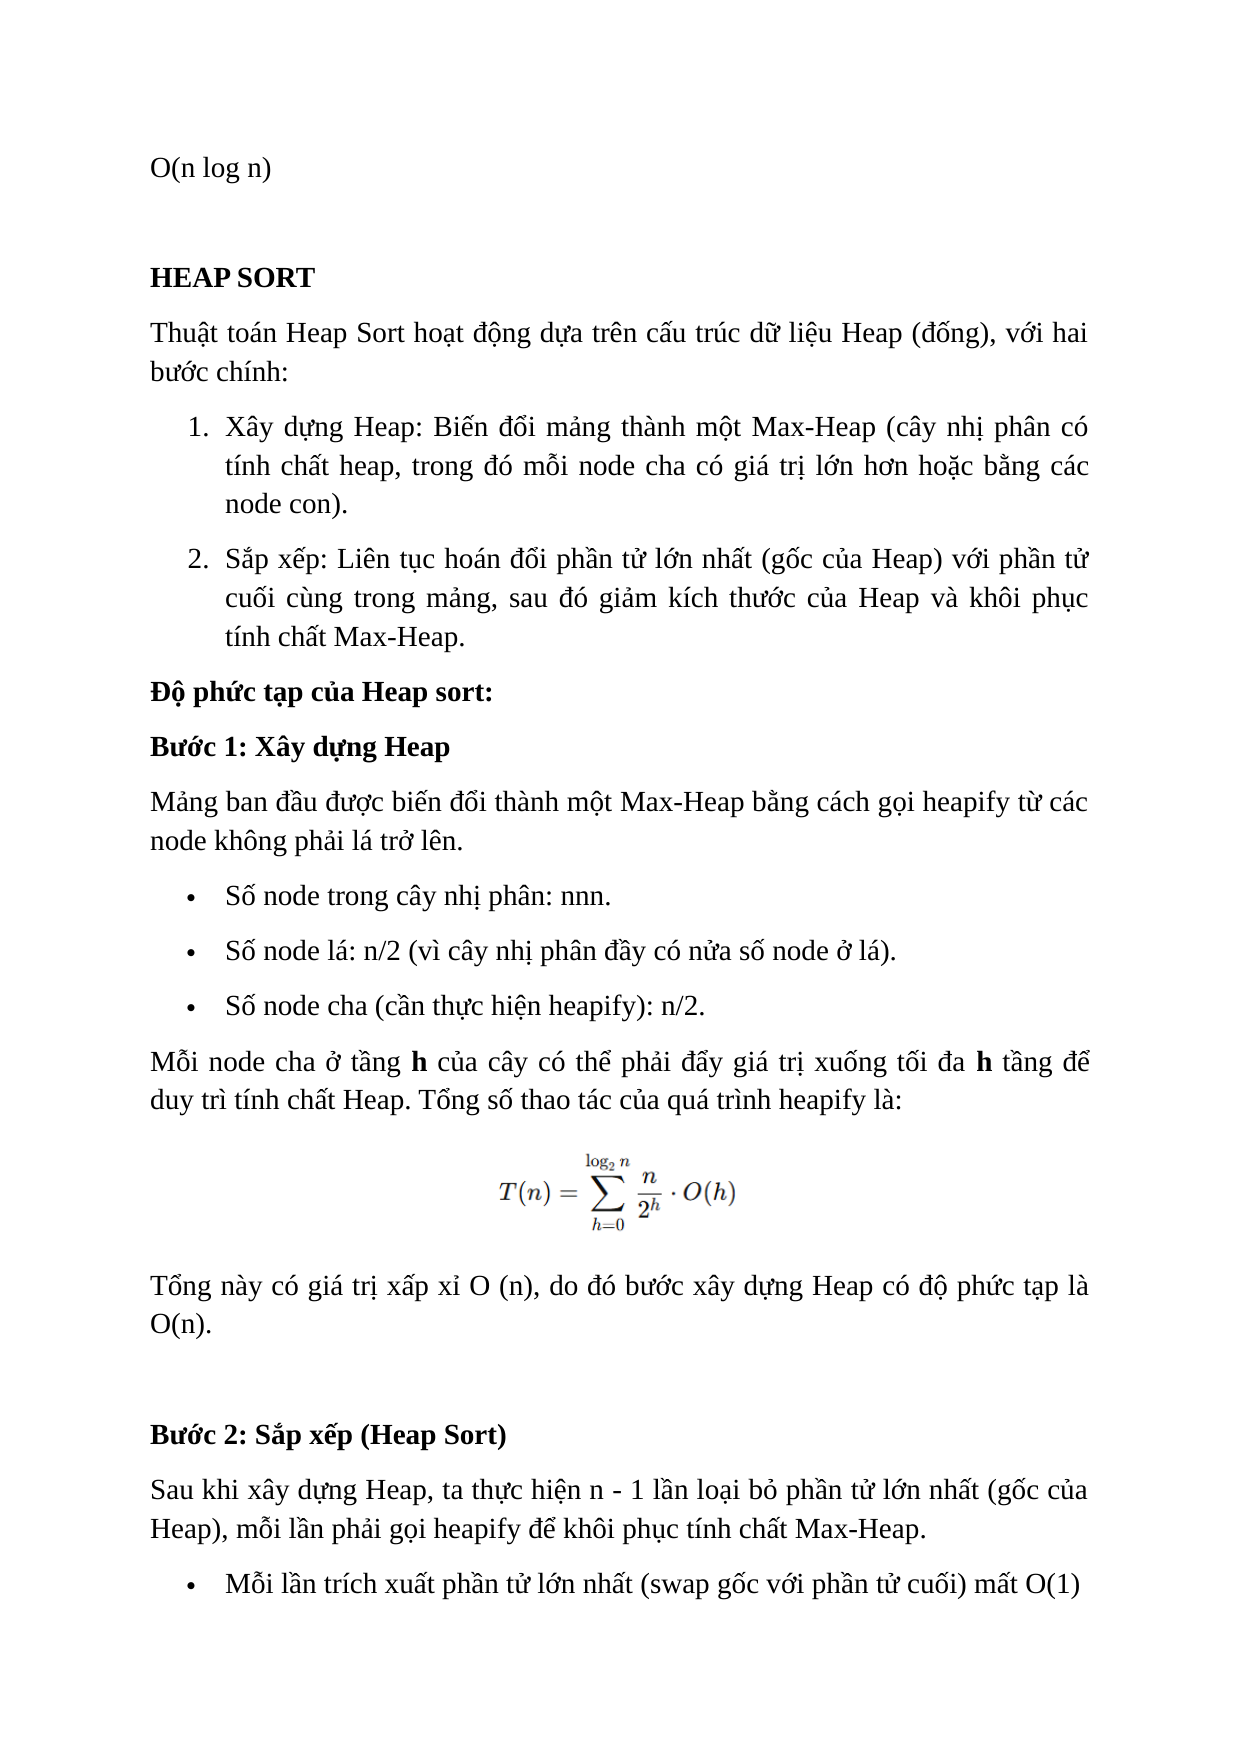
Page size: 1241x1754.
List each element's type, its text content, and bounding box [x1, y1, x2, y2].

list Xây dựng Heap: Biến đổi mảng thành một Max-Heap (cây nhị phân có tính chất heap, trong đó mỗi node cha có giá trị lớn hơn hoặc bằng các node con). [187, 409, 1090, 520]
text HEAP SORT [150, 260, 1090, 294]
text Sau khi xây dựng Heap, ta thực hiện n - 1 lần loại bỏ phần tử lớn nhất (gốc của Heap), mỗi lần phải gọi heapify để khôi phục tính chất Max-Heap. [150, 1472, 1090, 1544]
text Độ phức tạp của Heap sort: [150, 674, 1090, 707]
text O(n log n) [150, 150, 1090, 183]
text Thuật toán Heap Sort hoạt động dựa trên cấu trúc dữ liệu Heap (đống), với hai bước chính: [150, 316, 1090, 388]
text Bước 1: Xây dựng Heap [150, 729, 1090, 763]
list Mỗi lần trích xuất phần tử lớn nhất (swap gốc với phần tử cuối) mất O(1) [187, 1566, 1090, 1599]
list Số node cha (cần thực hiện heapify): n/2. [187, 988, 1090, 1022]
picture [452, 1137, 789, 1247]
text Bước 2: Sắp xếp (Heap Sort) [150, 1417, 1090, 1451]
text Mỗi node cha ở tầng h của cây có thể phải đẩy giá trị xuống tối đa h tầng để duy trì tính chất Heap. Tổng số thao tác của quá trình heapify là: [150, 1044, 1090, 1116]
text Tổng này có giá trị xấp xỉ O (n), do đó bước xây dựng Heap có độ phức tạp là O(n). [150, 1268, 1090, 1340]
list Số node trong cây nhị phân: nnn. [187, 878, 1090, 912]
text Mảng ban đầu được biến đổi thành một Max-Heap bằng cách gọi heapify từ các node không phải lá trở lên. [150, 784, 1090, 856]
list Sắp xếp: Liên tục hoán đổi phần tử lớn nhất (gốc của Heap) với phần tử cuối cùng trong mảng, sau đó giảm kích thước của Heap và khôi phục tính chất Max-Heap. [187, 542, 1090, 652]
list Số node lá: n/2 (vì cây nhị phân đầy có nửa số node ở lá). [187, 933, 1090, 967]
